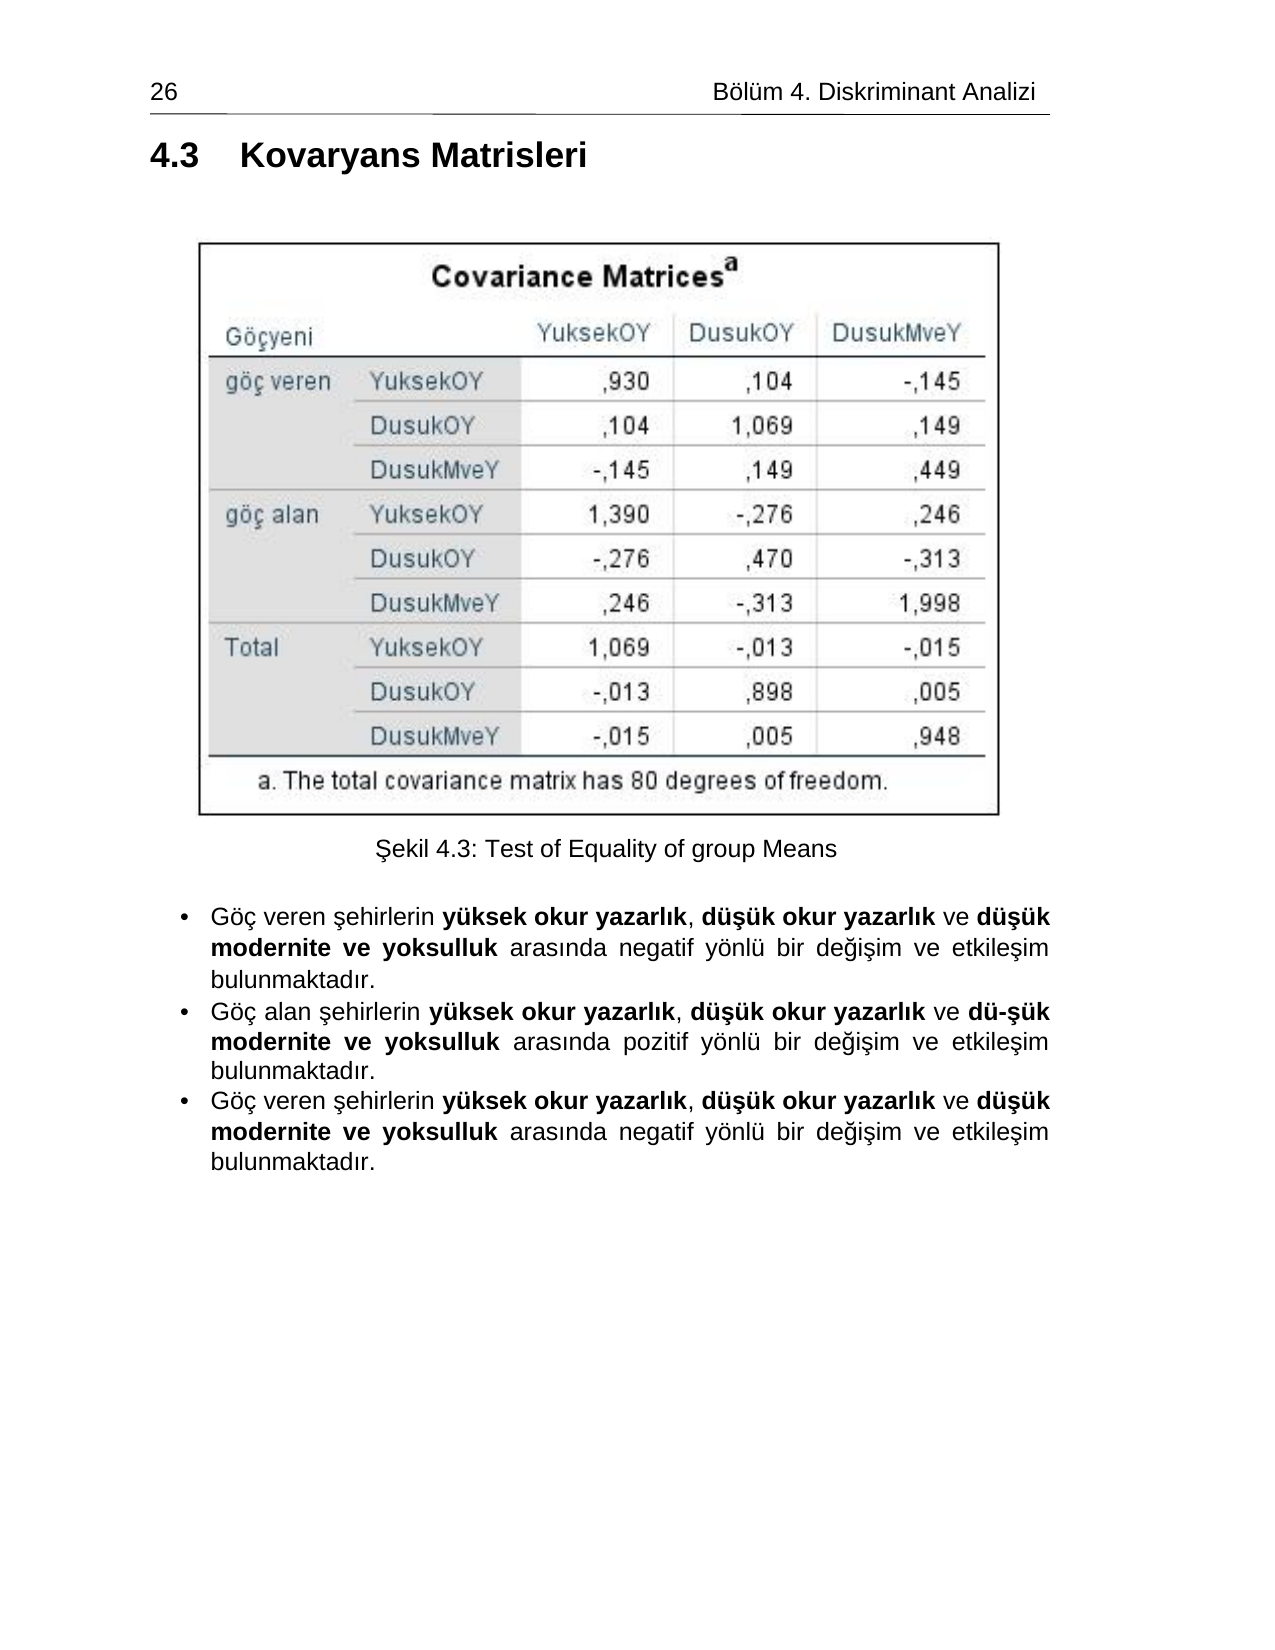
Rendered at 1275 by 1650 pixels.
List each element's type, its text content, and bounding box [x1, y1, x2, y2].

text 4.3 Kovaryans Matrisleri [150, 134, 1125, 175]
text 26 Bölüm 4. Diskriminant Analizi [150, 77, 1125, 106]
list Göç veren şehirlerin yüksek okur yazarlık, düşük okur yazarlık ve düşük modernite ve yoksulluk arasında negatif yönlü bir değişim ve etkileşim bulunmaktadır. [180, 902, 1050, 994]
text Şekil 4.3: Test of Equality of group Means [375, 834, 1125, 863]
list Göç alan şehirlerin yüksek okur yazarlık, düşük okur yazarlık ve dü-şük modernite ve yoksulluk arasında pozitif yönlü bir değişim ve etkileşim bulunmaktadır. [180, 997, 1050, 1085]
picture [195, 237, 1005, 820]
list Göç veren şehirlerin yüksek okur yazarlık, düşük okur yazarlık ve düşük modernite ve yoksulluk arasında negatif yönlü bir değişim ve etkileşim bulunmaktadır. [180, 1086, 1050, 1176]
